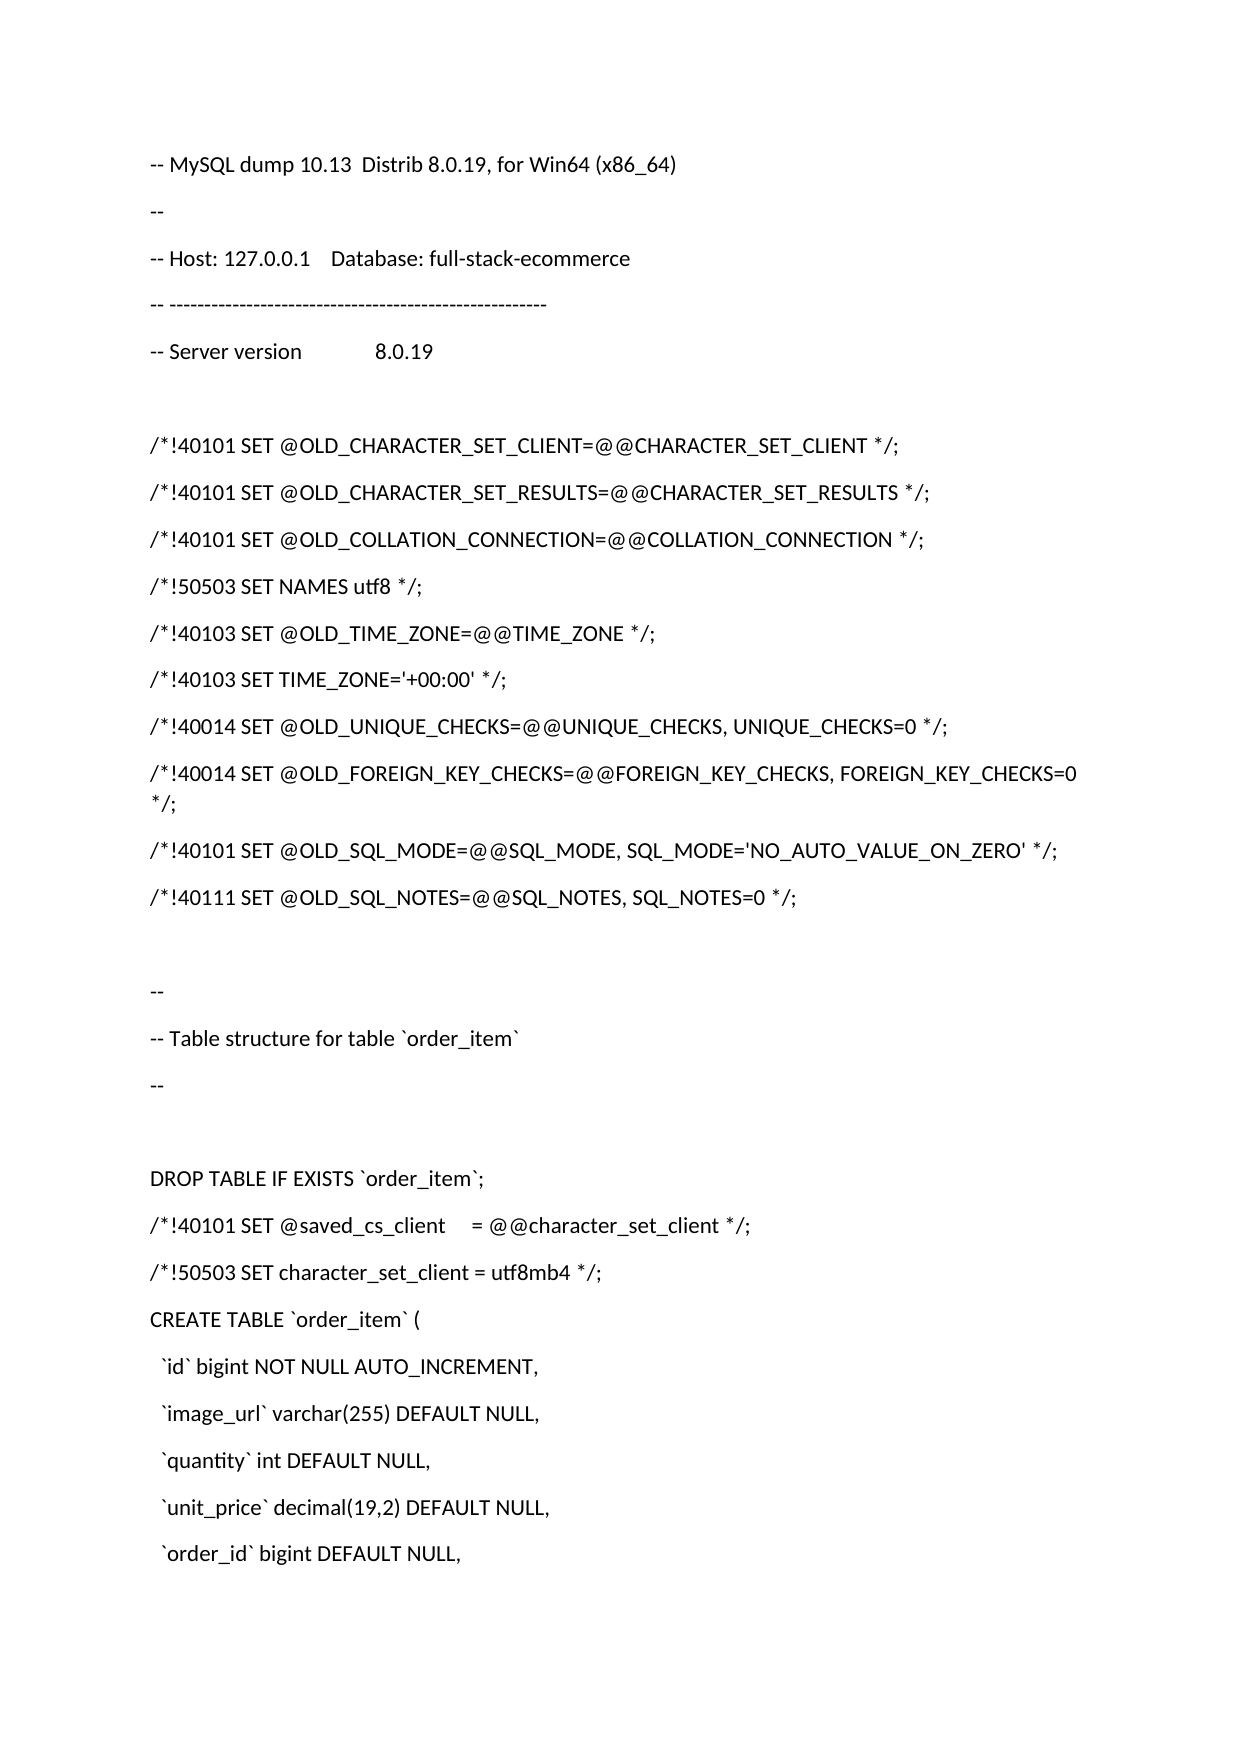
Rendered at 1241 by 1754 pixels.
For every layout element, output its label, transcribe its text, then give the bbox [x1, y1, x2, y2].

text /*!40111 SET @OLD_SQL_NOTES=@@SQL_NOTES, SQL_NOTES=0 */; [150, 883, 1090, 911]
text /*!40101 SET @OLD_CHARACTER_SET_CLIENT=@@CHARACTER_SET_CLIENT */; [150, 431, 1090, 459]
text -- [150, 977, 1090, 1005]
text /*!40103 SET TIME_ZONE='+00:00' */; [150, 666, 1090, 694]
text -- Server version 8.0.19 [150, 337, 1090, 366]
text `unit_price` decimal(19,2) DEFAULT NULL, [150, 1493, 1090, 1521]
text -- [150, 197, 1090, 225]
text -- MySQL dump 10.13 Distrib 8.0.19, for Win64 (x86_64) [150, 150, 1090, 178]
text `image_url` varchar(255) DEFAULT NULL, [150, 1399, 1090, 1427]
text /*!40101 SET @OLD_SQL_MODE=@@SQL_MODE, SQL_MODE='NO_AUTO_VALUE_ON_ZERO' */; [150, 836, 1090, 864]
text -- Table structure for table `order_item` [150, 1024, 1090, 1052]
text /*!40101 SET @OLD_CHARACTER_SET_RESULTS=@@CHARACTER_SET_RESULTS */; [150, 478, 1090, 506]
text /*!40101 SET @OLD_COLLATION_CONNECTION=@@COLLATION_CONNECTION */; [150, 525, 1090, 553]
text -- ------------------------------------------------------ [150, 291, 1090, 319]
text /*!40103 SET @OLD_TIME_ZONE=@@TIME_ZONE */; [150, 619, 1090, 647]
text `id` bigint NOT NULL AUTO_INCREMENT, [150, 1352, 1090, 1380]
text -- [150, 1071, 1090, 1099]
text /*!40101 SET @saved_cs_client = @@character_set_client */; [150, 1211, 1090, 1239]
text -- Host: 127.0.0.1 Database: full-stack-ecommerce [150, 244, 1090, 272]
text /*!50503 SET NAMES utf8 */; [150, 572, 1090, 600]
text /*!40014 SET @OLD_UNIQUE_CHECKS=@@UNIQUE_CHECKS, UNIQUE_CHECKS=0 */; [150, 712, 1090, 741]
text DROP TABLE IF EXISTS `order_item`; [150, 1164, 1090, 1193]
text `order_id` bigint DEFAULT NULL, [150, 1539, 1090, 1568]
text `quantity` int DEFAULT NULL, [150, 1446, 1090, 1474]
text /*!40014 SET @OLD_FOREIGN_KEY_CHECKS=@@FOREIGN_KEY_CHECKS, FOREIGN_KEY_CHECKS=0 */; [150, 759, 1090, 818]
text /*!50503 SET character_set_client = utf8mb4 */; [150, 1258, 1090, 1286]
text CREATE TABLE `order_item` ( [150, 1305, 1090, 1333]
